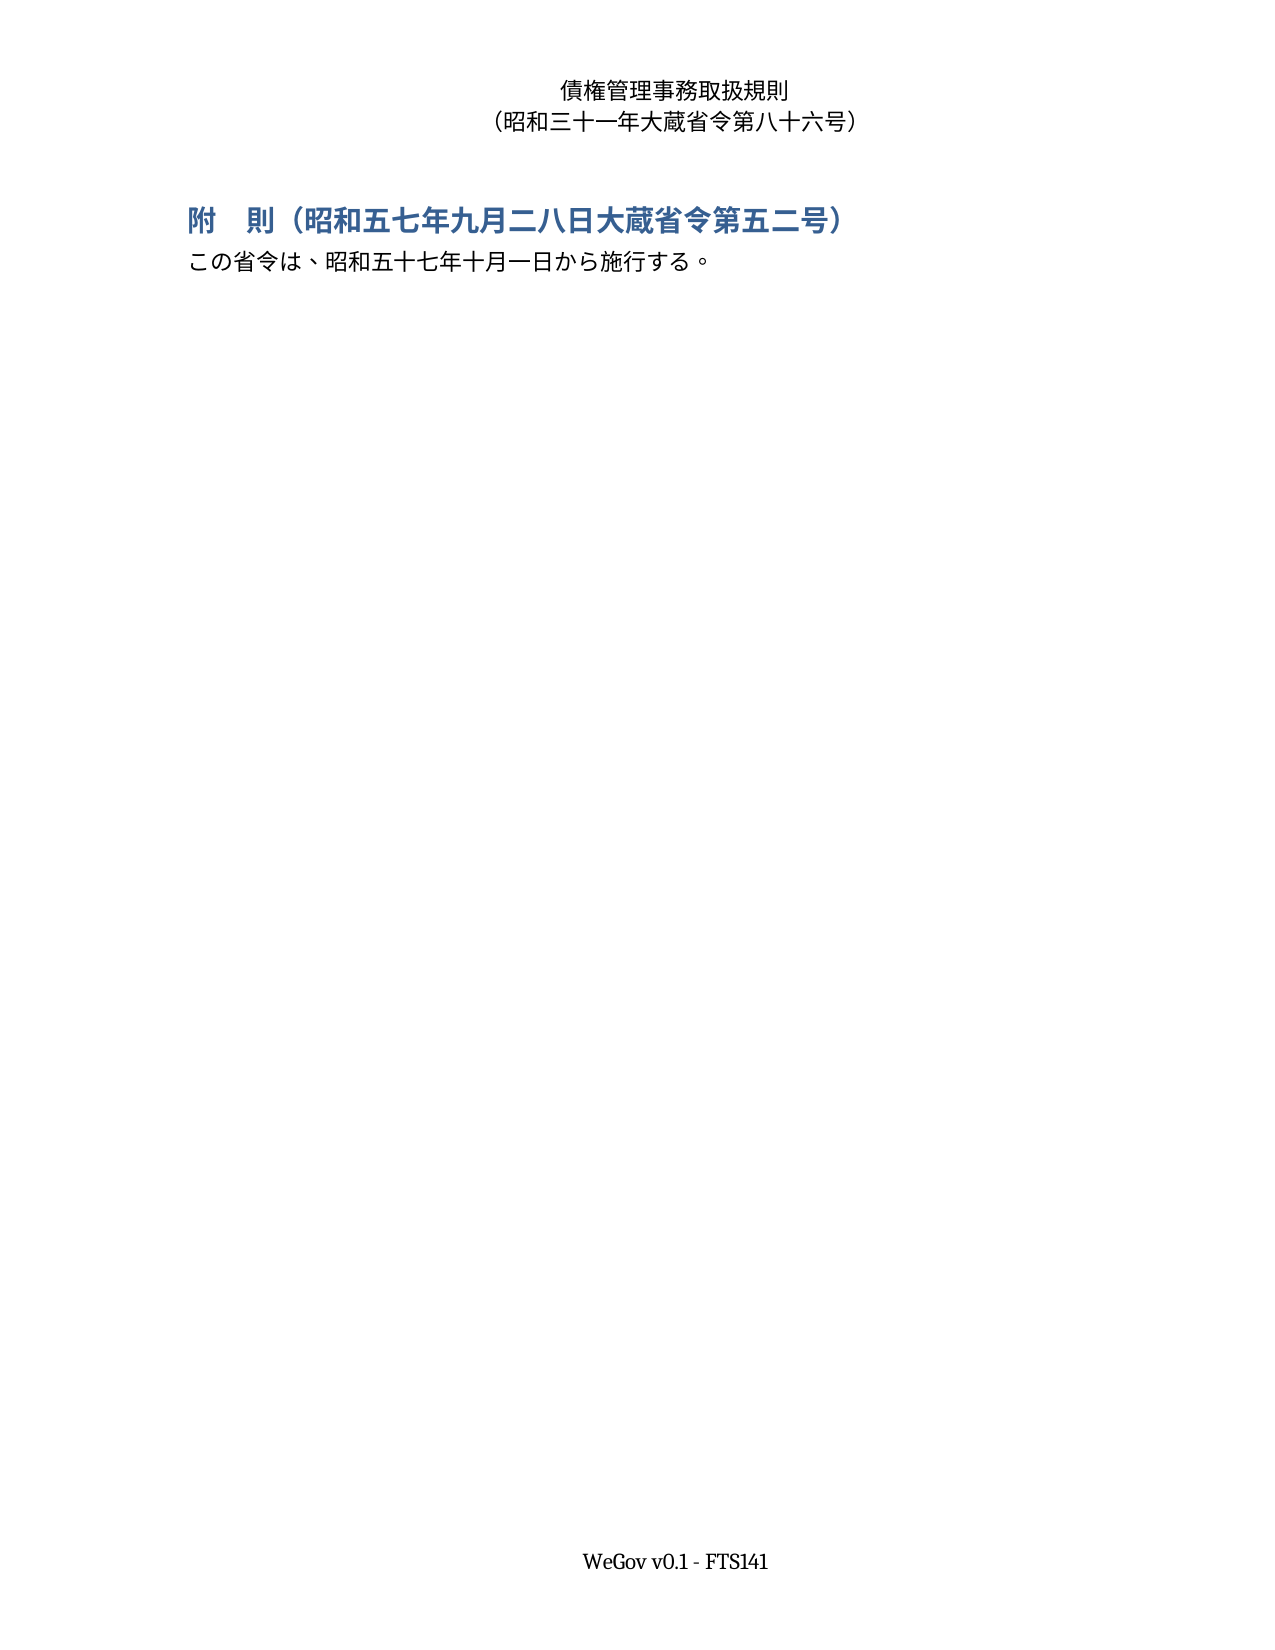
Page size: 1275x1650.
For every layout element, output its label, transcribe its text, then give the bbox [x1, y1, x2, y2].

text この省令は、昭和五十七年十月一日から施行する。 [187, 246, 1087, 277]
subtitle 附 則（昭和五七年九月二八日大蔵省令第五二号） [187, 200, 1087, 240]
